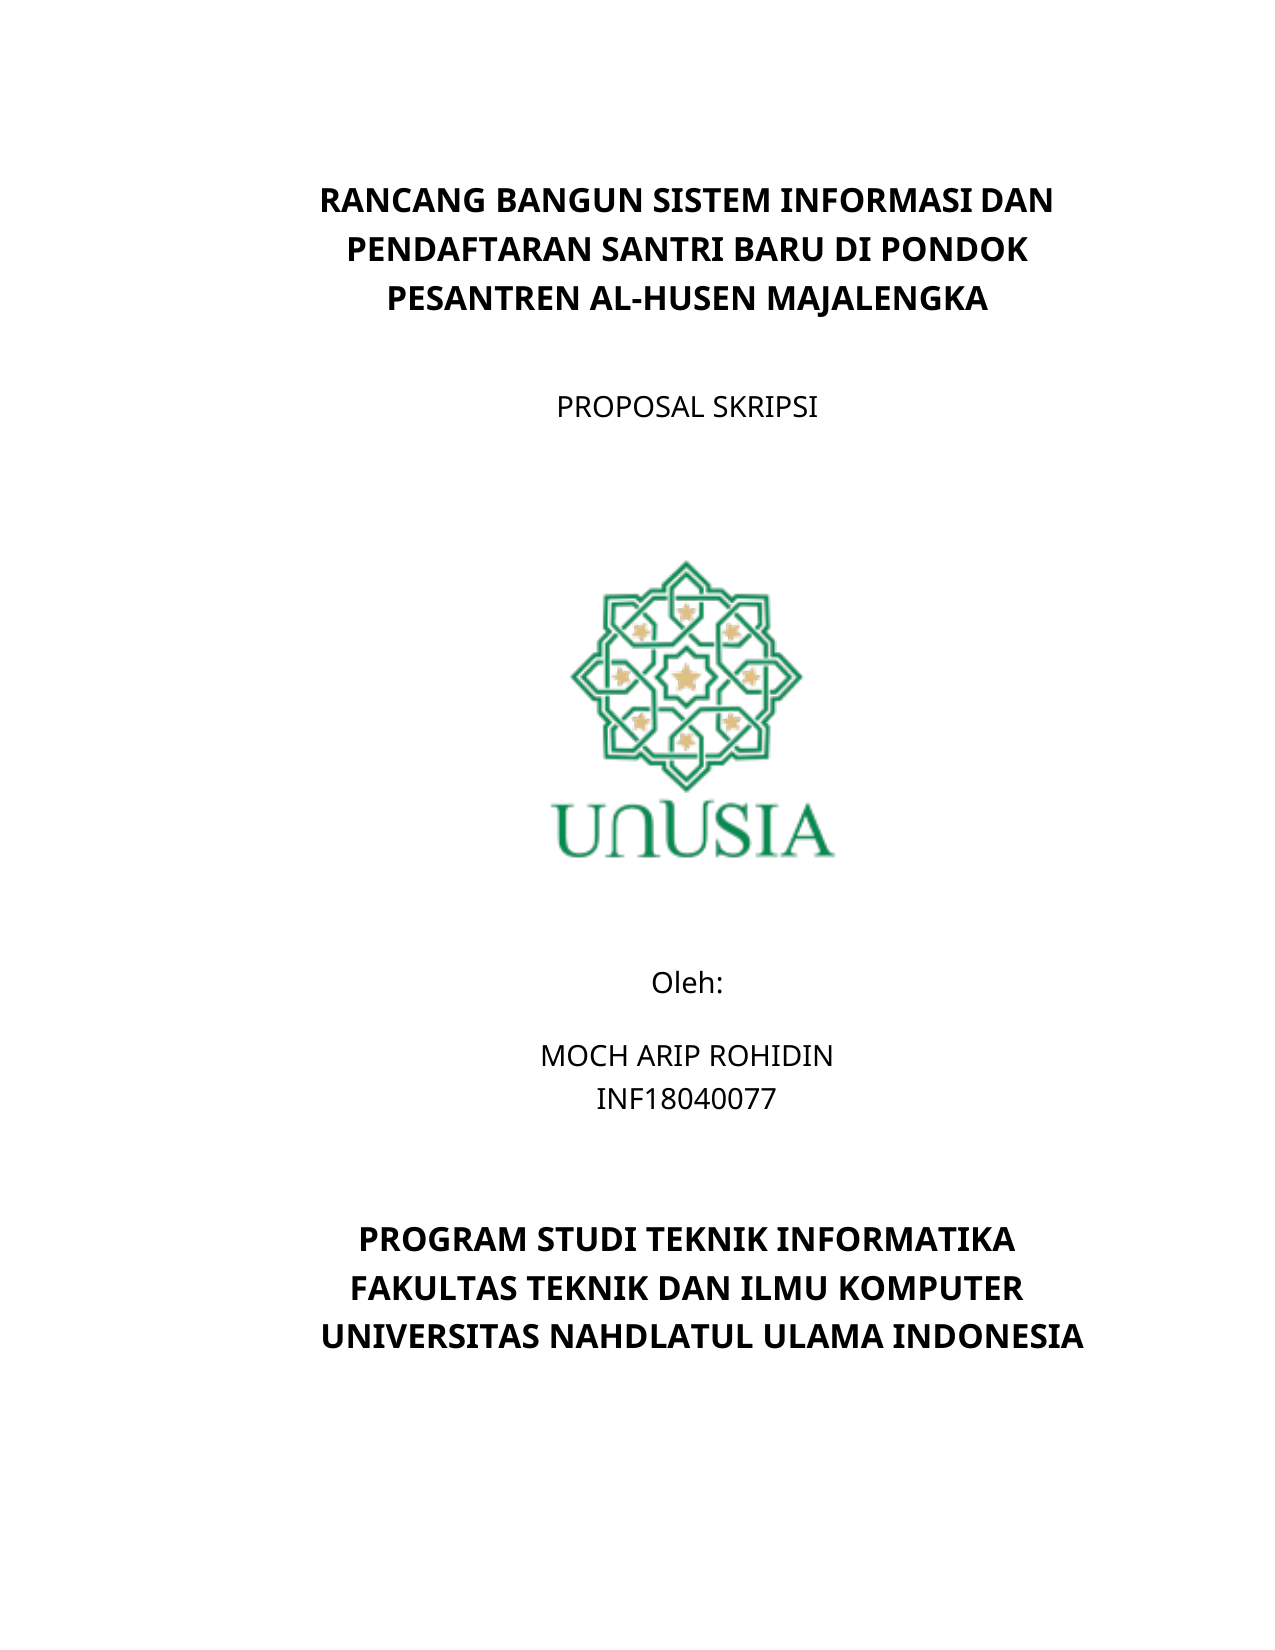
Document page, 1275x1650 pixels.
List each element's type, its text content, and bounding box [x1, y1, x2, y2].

text UNIVERSITAS NAHDLATUL ULAMA INDONESIA [306, 1313, 1098, 1359]
picture [535, 553, 848, 866]
text PROPOSAL SKRIPSI [276, 386, 1098, 426]
text INF18040077 [276, 1078, 1097, 1118]
text Oleh: [276, 962, 1098, 1002]
text RANCANG BANGUN SISTEM INFORMASI DAN PENDAFTARAN SANTRI BARU DI PONDOK PESANTREN AL-HUSEN MAJALENGKA [276, 177, 1097, 321]
text FAKULTAS TEKNIK DAN ILMU KOMPUTER [276, 1264, 1097, 1310]
text MOCH ARIP ROHIDIN [276, 1036, 1098, 1075]
text PROGRAM STUDI TEKNIK INFORMATIKA [276, 1215, 1097, 1261]
